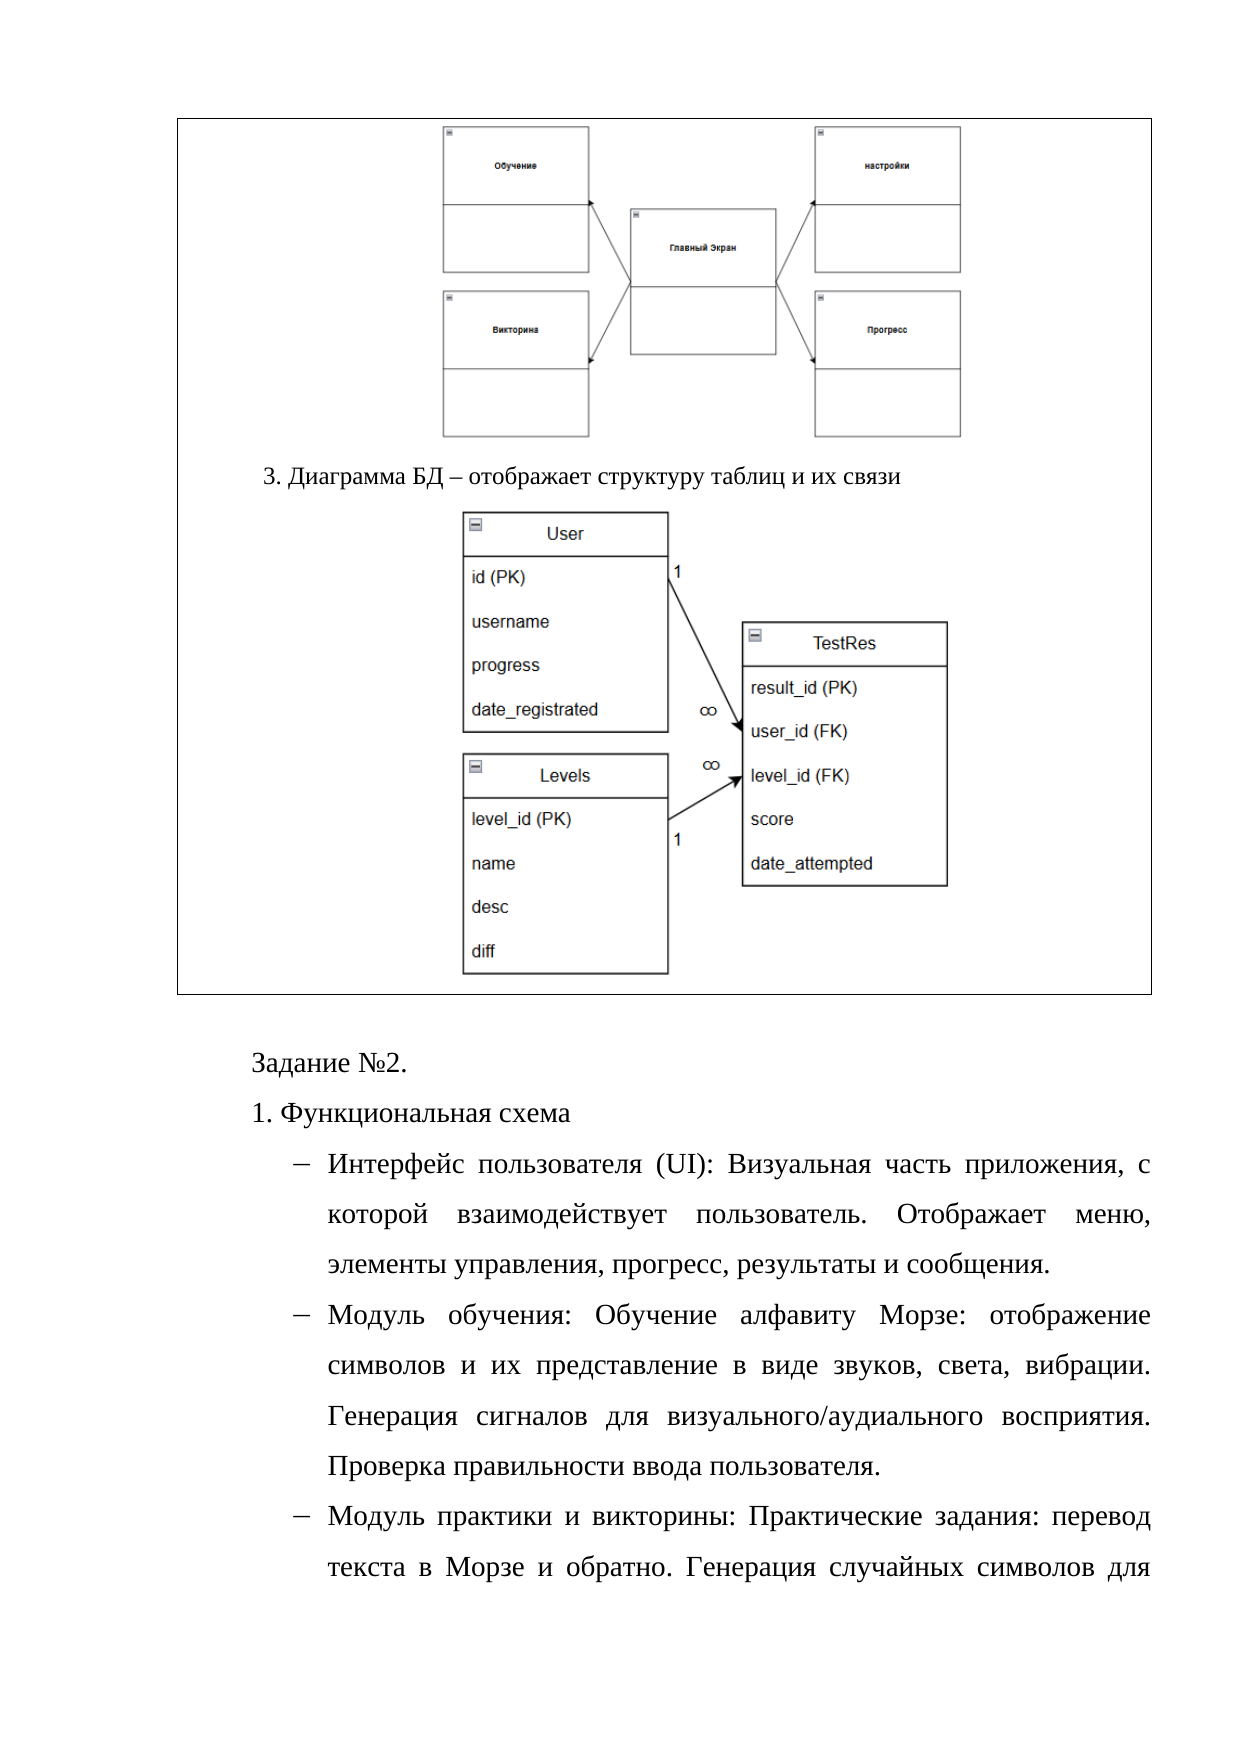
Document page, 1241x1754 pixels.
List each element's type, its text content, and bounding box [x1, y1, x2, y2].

text Задание №2. [177, 1045, 1152, 1079]
list Интерфейс пользователя (UI): Визуальная часть приложения, с которой взаимодействует пользователь. Отображает меню, элементы управления, прогресс, результаты и сообщения. [290, 1146, 1152, 1280]
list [290, 1498, 1152, 1582]
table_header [178, 119, 1151, 994]
list Функциональная схема [177, 1096, 1152, 1129]
picture [437, 119, 966, 445]
picture [454, 504, 949, 978]
list Модуль обучения: Обучение алфавиту Морзе: отображение символов и их представление в виде звуков, света, вибрации. Генерация сигналов для визуального/аудиального восприятия. Проверка правильности ввода пользователя. [290, 1297, 1152, 1482]
